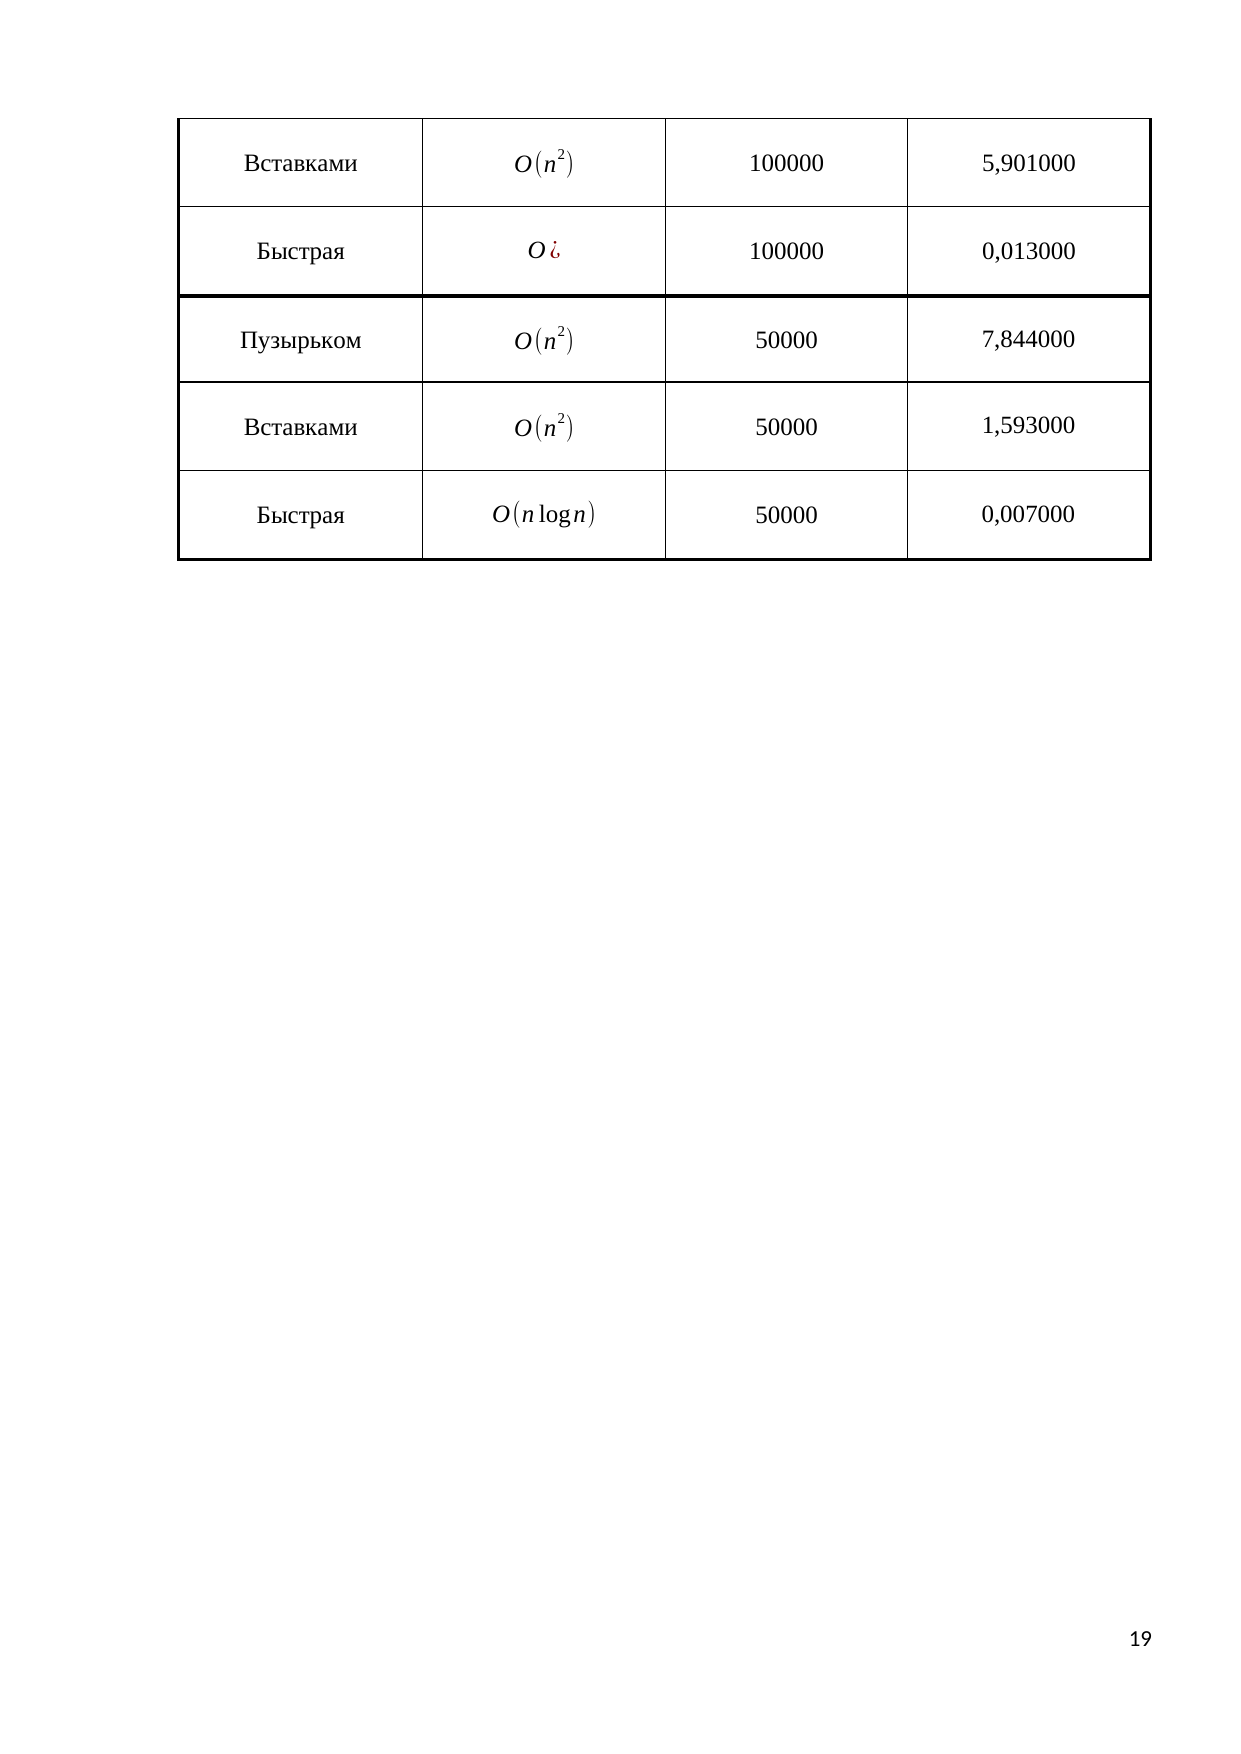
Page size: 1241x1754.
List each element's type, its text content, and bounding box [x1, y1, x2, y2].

table_cell Пузырьком [180, 298, 422, 381]
table_cell 5,901000 [908, 119, 1149, 206]
table_cell [908, 298, 1149, 381]
table_cell 50000 [666, 298, 907, 381]
table_cell [423, 119, 665, 206]
table_cell [423, 298, 665, 381]
table_cell [423, 383, 665, 470]
table_cell 0,013000 [908, 207, 1149, 294]
table_cell Быстрая [180, 207, 422, 294]
table_cell Быстрая [180, 471, 422, 558]
table_cell [908, 383, 1149, 470]
table_cell [423, 207, 665, 294]
table_cell 100000 [666, 207, 907, 294]
table_cell 50000 [666, 383, 907, 470]
table_cell [908, 471, 1149, 558]
table_cell Вставками [180, 383, 422, 470]
table_cell 50000 [666, 471, 907, 558]
table_cell 100000 [666, 119, 907, 206]
table_cell [423, 471, 665, 558]
table_cell Вставками [180, 119, 422, 206]
